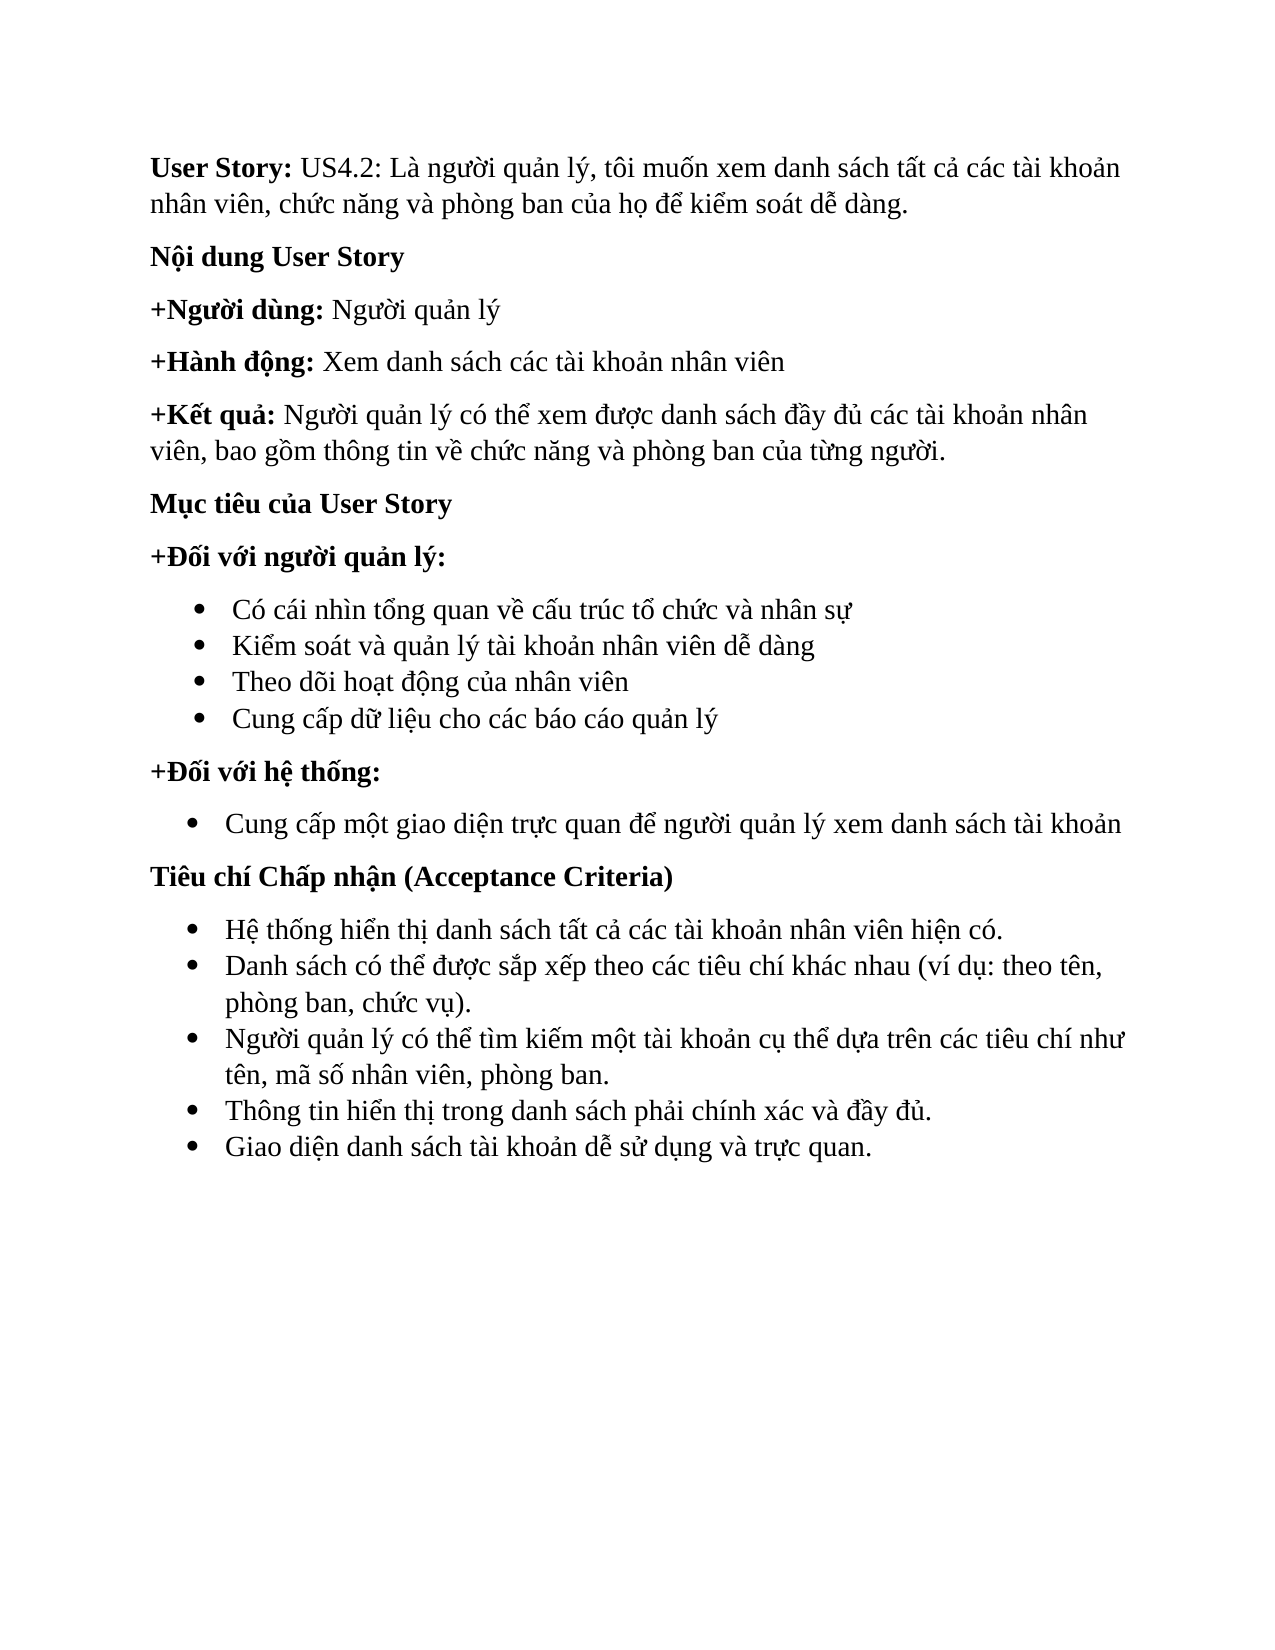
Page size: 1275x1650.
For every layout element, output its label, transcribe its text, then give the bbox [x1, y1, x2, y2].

text +Kết quả: Người quản lý có thể xem được danh sách đầy đủ các tài khoản nhân viên, bao gồm thông tin về chức năng và phòng ban của từng người. [150, 397, 1125, 467]
text User Story: US4.2: Là người quản lý, tôi muốn xem danh sách tất cả các tài khoản nhân viên, chức năng và phòng ban của họ để kiểm soát dễ dàng. [150, 150, 1125, 220]
text +Hành động: Xem danh sách các tài khoản nhân viên [150, 344, 1125, 378]
list Người quản lý có thể tìm kiếm một tài khoản cụ thể dựa trên các tiêu chí như tên, mã số nhân viên, phòng ban. [187, 1021, 1125, 1091]
text Nội dung User Story [150, 239, 1125, 272]
list Danh sách có thể được sắp xếp theo các tiêu chí khác nhau (ví dụ: theo tên, phòng ban, chức vụ). [187, 948, 1125, 1018]
list Kiểm soát và quản lý tài khoản nhân viên dễ dàng [194, 628, 1125, 662]
list Thông tin hiển thị trong danh sách phải chính xác và đầy đủ. [187, 1093, 1125, 1127]
list Giao diện danh sách tài khoản dễ sử dụng và trực quan. [187, 1129, 1125, 1163]
text Tiêu chí Chấp nhận (Acceptance Criteria) [150, 859, 1125, 893]
list Cung cấp một giao diện trực quan để người quản lý xem danh sách tài khoản [187, 806, 1125, 840]
text +Người dùng: Người quản lý [150, 292, 1125, 325]
text Mục tiêu của User Story [150, 486, 1125, 520]
list Có cái nhìn tổng quan về cấu trúc tổ chức và nhân sự [194, 592, 1125, 626]
text +Đối với hệ thống: [150, 754, 1125, 787]
list Cung cấp dữ liệu cho các báo cáo quản lý [194, 701, 1125, 734]
list Theo dõi hoạt động của nhân viên [194, 664, 1125, 698]
text +Đối với người quản lý: [150, 539, 1125, 573]
list Hệ thống hiển thị danh sách tất cả các tài khoản nhân viên hiện có. [187, 912, 1125, 946]
